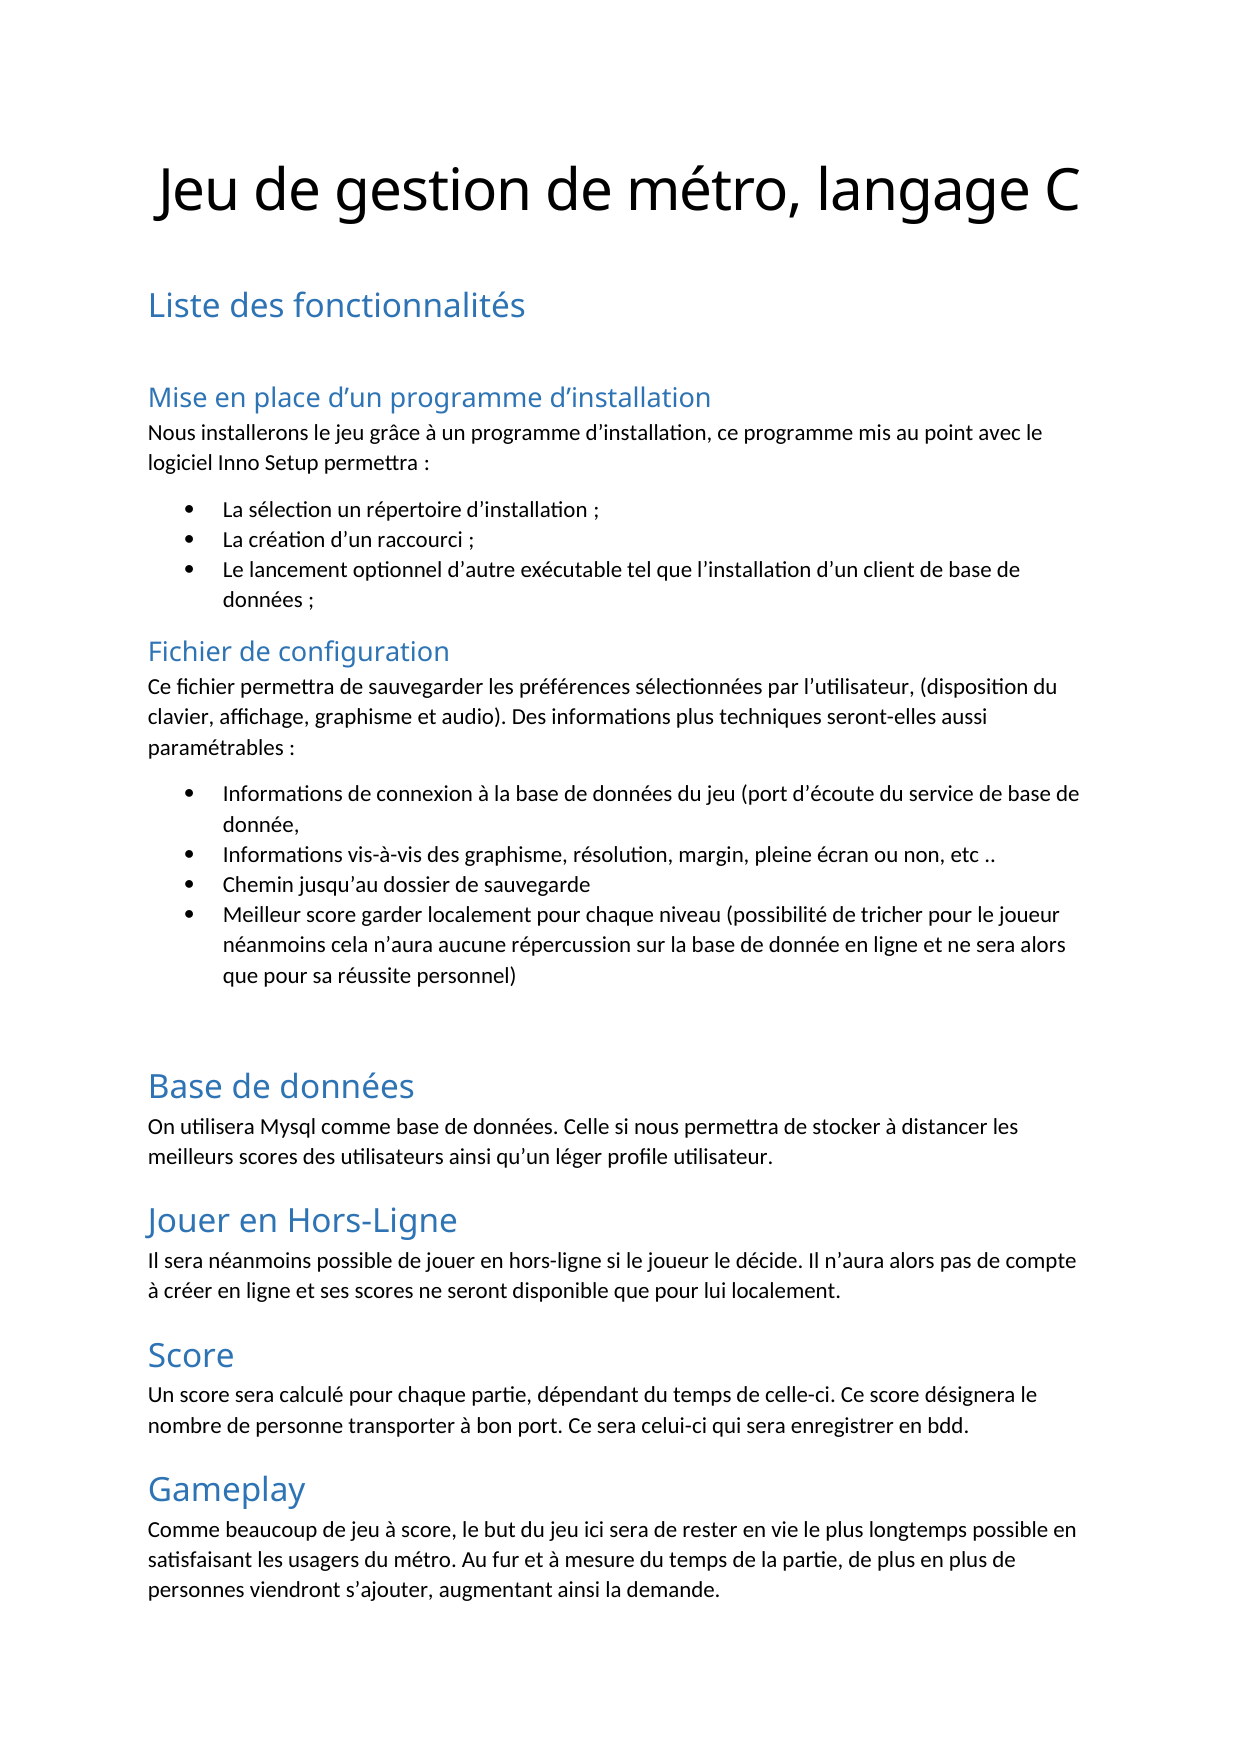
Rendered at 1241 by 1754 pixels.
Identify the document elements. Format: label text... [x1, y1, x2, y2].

subtitle Liste des fonctionnalités [148, 282, 1093, 328]
list Le lancement optionnel d’autre exécutable tel que l’installation d’un client de base de données ; [185, 555, 1093, 614]
title Jeu de gestion de métro, langage C [148, 148, 1093, 227]
text Il sera néanmoins possible de jouer en hors-ligne si le joueur le décide. Il n’aura alors pas de compte à créer en ligne et ses scores ne seront disponible que pour lui localement. [148, 1246, 1093, 1304]
list Meilleur score garder localement pour chaque niveau (possibilité de tricher pour le joueur néanmoins cela n’aura aucune répercussion sur la base de donnée en ligne et ne sera alors que pour sa réussite personnel) [185, 900, 1093, 989]
text Un score sera calculé pour chaque partie, dépendant du temps de celle-ci. Ce score désignera le nombre de personne transporter à bon port. Ce sera celui-ci qui sera enregistrer en bdd. [148, 1381, 1093, 1439]
text On utilisera Mysql comme base de données. Celle si nous permettra de stocker à distancer les meilleurs scores des utilisateurs ainsi qu’un léger profile utilisateur. [148, 1112, 1093, 1170]
subtitle Gameplay [148, 1466, 1093, 1511]
subtitle Score [148, 1332, 1093, 1377]
subtitle Base de données [148, 1063, 1093, 1108]
text Comme beaucoup de jeu à score, le but du jeu ici sera de rester en vie le plus longtemps possible en satisfaisant les usagers du métro. Au fur et à mesure du temps de la partie, de plus en plus de personnes viendront s’ajouter, augmentant ainsi la demande. [148, 1515, 1093, 1603]
list Informations vis-à-vis des graphisme, résolution, margin, pleine écran ou non, etc .. [185, 840, 1093, 868]
list Informations de connexion à la base de données du jeu (port d’écoute du service de base de donnée, [185, 779, 1093, 838]
subtitle Fichier de configuration [148, 632, 1093, 669]
subtitle Jouer en Hors-Ligne [148, 1197, 1093, 1243]
text Ce fichier permettra de sauvegarder les préférences sélectionnées par l’utilisateur, (disposition du clavier, affichage, graphisme et audio). Des informations plus techniques seront-elles aussi paramétrables : [148, 672, 1093, 761]
subtitle Mise en place d’un programme d’installation [148, 378, 1093, 415]
text Nous installerons le jeu grâce à un programme d’installation, ce programme mis au point avec le logiciel Inno Setup permettra : [148, 418, 1093, 476]
list Chemin jusqu’au dossier de sauvegarde [185, 870, 1093, 898]
list La sélection un répertoire d’installation ; [185, 495, 1093, 523]
list La création d’un raccourci ; [185, 525, 1093, 553]
